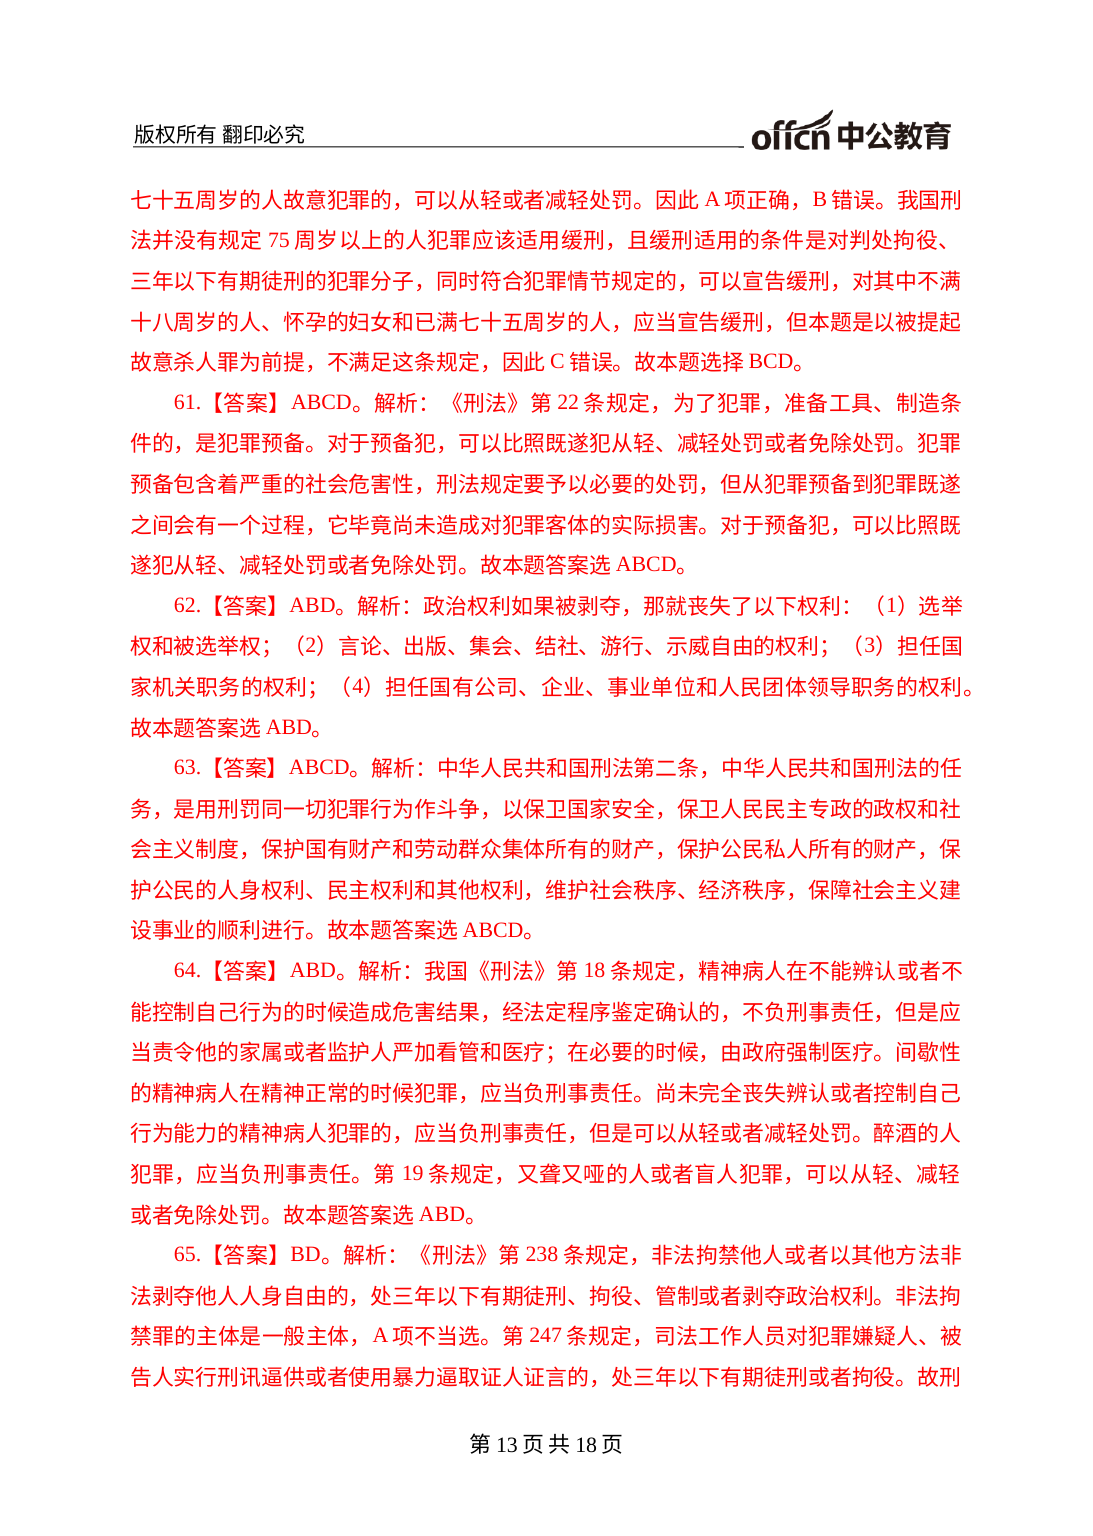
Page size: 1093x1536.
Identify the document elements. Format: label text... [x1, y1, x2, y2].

text 63.【答案】ABCD。解析：中华人民共和国刑法第二条，中华人民共和国刑法的任务，是用刑罚同一切犯罪行为作斗争，以保卫国家安全，保卫人民民主专政的政权和社会主义制度，保护国有财产和劳动群众集体所有的财产，保护公民私人所有的财产，保护公民的人身权利、民主权利和其他权利，维护社会秩序、经济秩序，保障社会主义建设事业的顺利进行。故本题答案选ABCD。 [130, 751, 963, 946]
text 61.【答案】ABCD。解析：《刑法》第22条规定，为了犯罪，准备工具、制造条件的，是犯罪预备。对于预备犯，可以比照既遂犯从轻、减轻处罚或者免除处罚。犯罪预备包含着严重的社会危害性，刑法规定要予以必要的处罚，但从犯罪预备到犯罪既遂之间会有一个过程，它毕竟尚未造成对犯罪客体的实际损害。对于预备犯，可以比照既遂犯从轻、减轻处罚或者免除处罚。故本题答案选ABCD。 [130, 385, 963, 580]
picture [750, 104, 952, 155]
text 64.【答案】ABD。解析：我国《刑法》第18条规定，精神病人在不能辨认或者不能控制自己行为的时候造成危害结果，经法定程序鉴定确认的，不负刑事责任，但是应当责令他的家属或者监护人严加看管和医疗；在必要的时候，由政府强制医疗。间歇性的精神病人在精神正常的时候犯罪，应当负刑事责任。尚未完全丧失辨认或者控制自己行为能力的精神病人犯罪的，应当负刑事责任，但是可以从轻或者减轻处罚。醉酒的人犯罪，应当负刑事责任。第19条规定，又聋又哑的人或者盲人犯罪，可以从轻、减轻或者免除处罚。故本题答案选ABD。 [130, 953, 963, 1230]
text 62.【答案】ABD。解析：政治权利如果被剥夺，那就丧失了以下权利：（1）选举权和被选举权；（2）言论、出版、集会、结社、游行、示威自由的权利；（3）担任国家机关职务的权利；（4）担任国有公司、企业、事业单位和人民团体领导职务的权利。故本题答案选ABD。 [130, 588, 963, 743]
